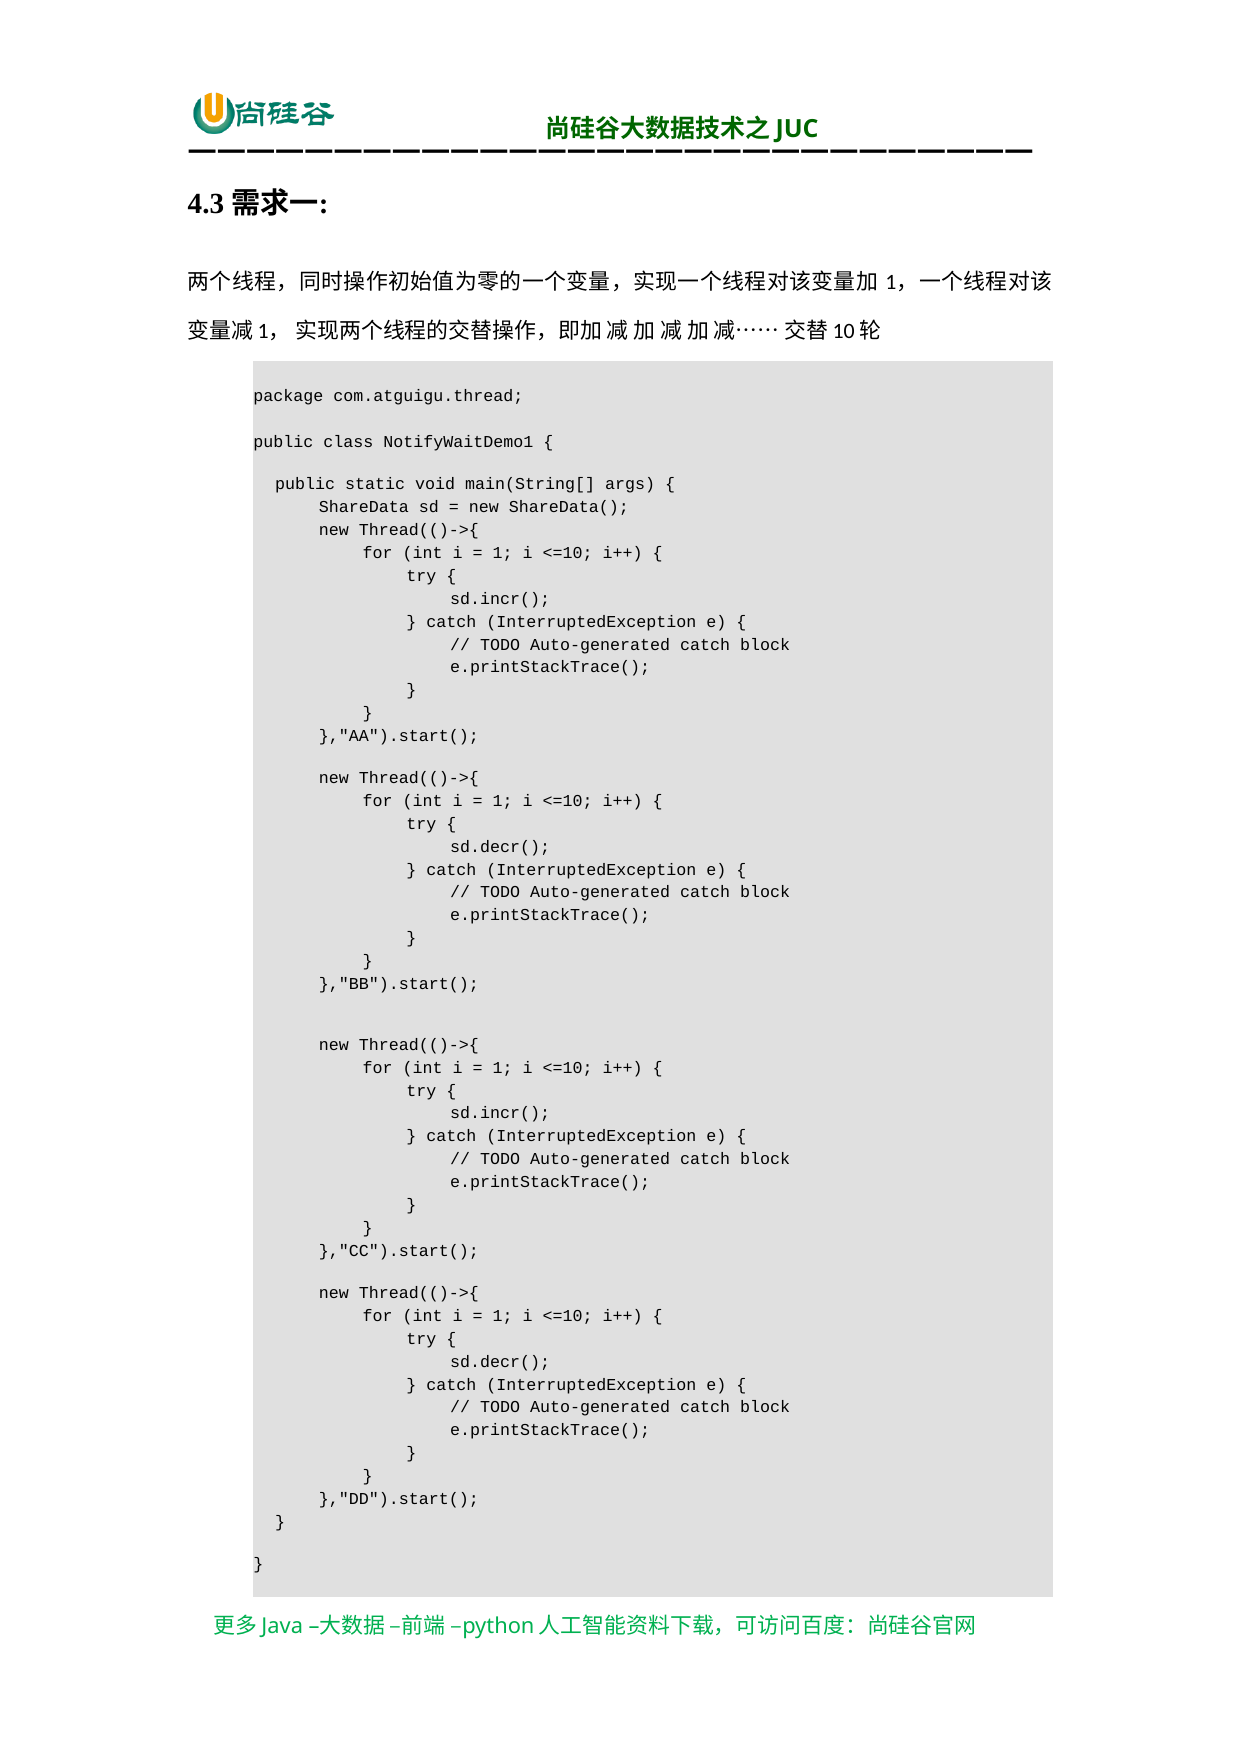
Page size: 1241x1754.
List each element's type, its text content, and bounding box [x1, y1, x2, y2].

text },"BB").start(); [253, 972, 1053, 994]
text sd.incr(); [253, 586, 1053, 609]
picture [187, 88, 338, 138]
text } catch (InterruptedException e) { [253, 857, 1053, 880]
text for (int i = 1; i <=10; i++) { [253, 1055, 1053, 1078]
text // TODO Auto-generated catch block [253, 880, 1053, 903]
text } [253, 1441, 1053, 1464]
text },"DD").start(); [253, 1487, 1053, 1509]
text } [253, 678, 1053, 701]
text sd.decr(); [253, 834, 1053, 857]
text for (int i = 1; i <=10; i++) { [253, 1303, 1053, 1326]
text } [253, 1193, 1053, 1216]
text sd.incr(); [253, 1101, 1053, 1124]
text package com.atguigu.thread; [253, 384, 1053, 407]
text new Thread(()->{ [253, 1032, 1053, 1055]
text try { [253, 1078, 1053, 1101]
text },"AA").start(); [253, 724, 1053, 747]
text try { [253, 563, 1053, 586]
text new Thread(()->{ [253, 1280, 1053, 1303]
text e.printStackTrace(); [253, 655, 1053, 678]
text public class NotifyWaitDemo1 { [253, 430, 1053, 453]
text 两个线程，同时操作初始值为零的一个变量，实现一个线程对该变量加1，一个线程对该变量减1， 实现两个线程的交替操作，即加 减 加 减 加 减…… 交替10轮 [187, 264, 1053, 345]
text } catch (InterruptedException e) { [253, 1124, 1053, 1147]
text for (int i = 1; i <=10; i++) { [253, 788, 1053, 811]
text ShareData sd = new ShareData(); [253, 494, 1053, 517]
text } [253, 701, 1053, 724]
text } [253, 1551, 1053, 1574]
text for (int i = 1; i <=10; i++) { [253, 540, 1053, 563]
text // TODO Auto-generated catch block [253, 1147, 1053, 1170]
text try { [253, 1326, 1053, 1349]
text try { [253, 811, 1053, 834]
text } catch (InterruptedException e) { [253, 1372, 1053, 1395]
text new Thread(()->{ [253, 517, 1053, 540]
text } [253, 926, 1053, 949]
text } [253, 949, 1053, 972]
text // TODO Auto-generated catch block [253, 632, 1053, 655]
text } catch (InterruptedException e) { [253, 609, 1053, 632]
text },"CC").start(); [253, 1238, 1053, 1261]
text sd.decr(); [253, 1349, 1053, 1372]
text } [253, 1216, 1053, 1238]
text e.printStackTrace(); [253, 1418, 1053, 1441]
text } [253, 1509, 1053, 1532]
text // TODO Auto-generated catch block [253, 1395, 1053, 1418]
subtitle 4.3 需求一: [187, 168, 1053, 233]
text public static void main(String[] args) { [253, 472, 1053, 494]
text } [253, 1464, 1053, 1487]
text e.printStackTrace(); [253, 903, 1053, 926]
text new Thread(()->{ [253, 765, 1053, 788]
text e.printStackTrace(); [253, 1170, 1053, 1193]
